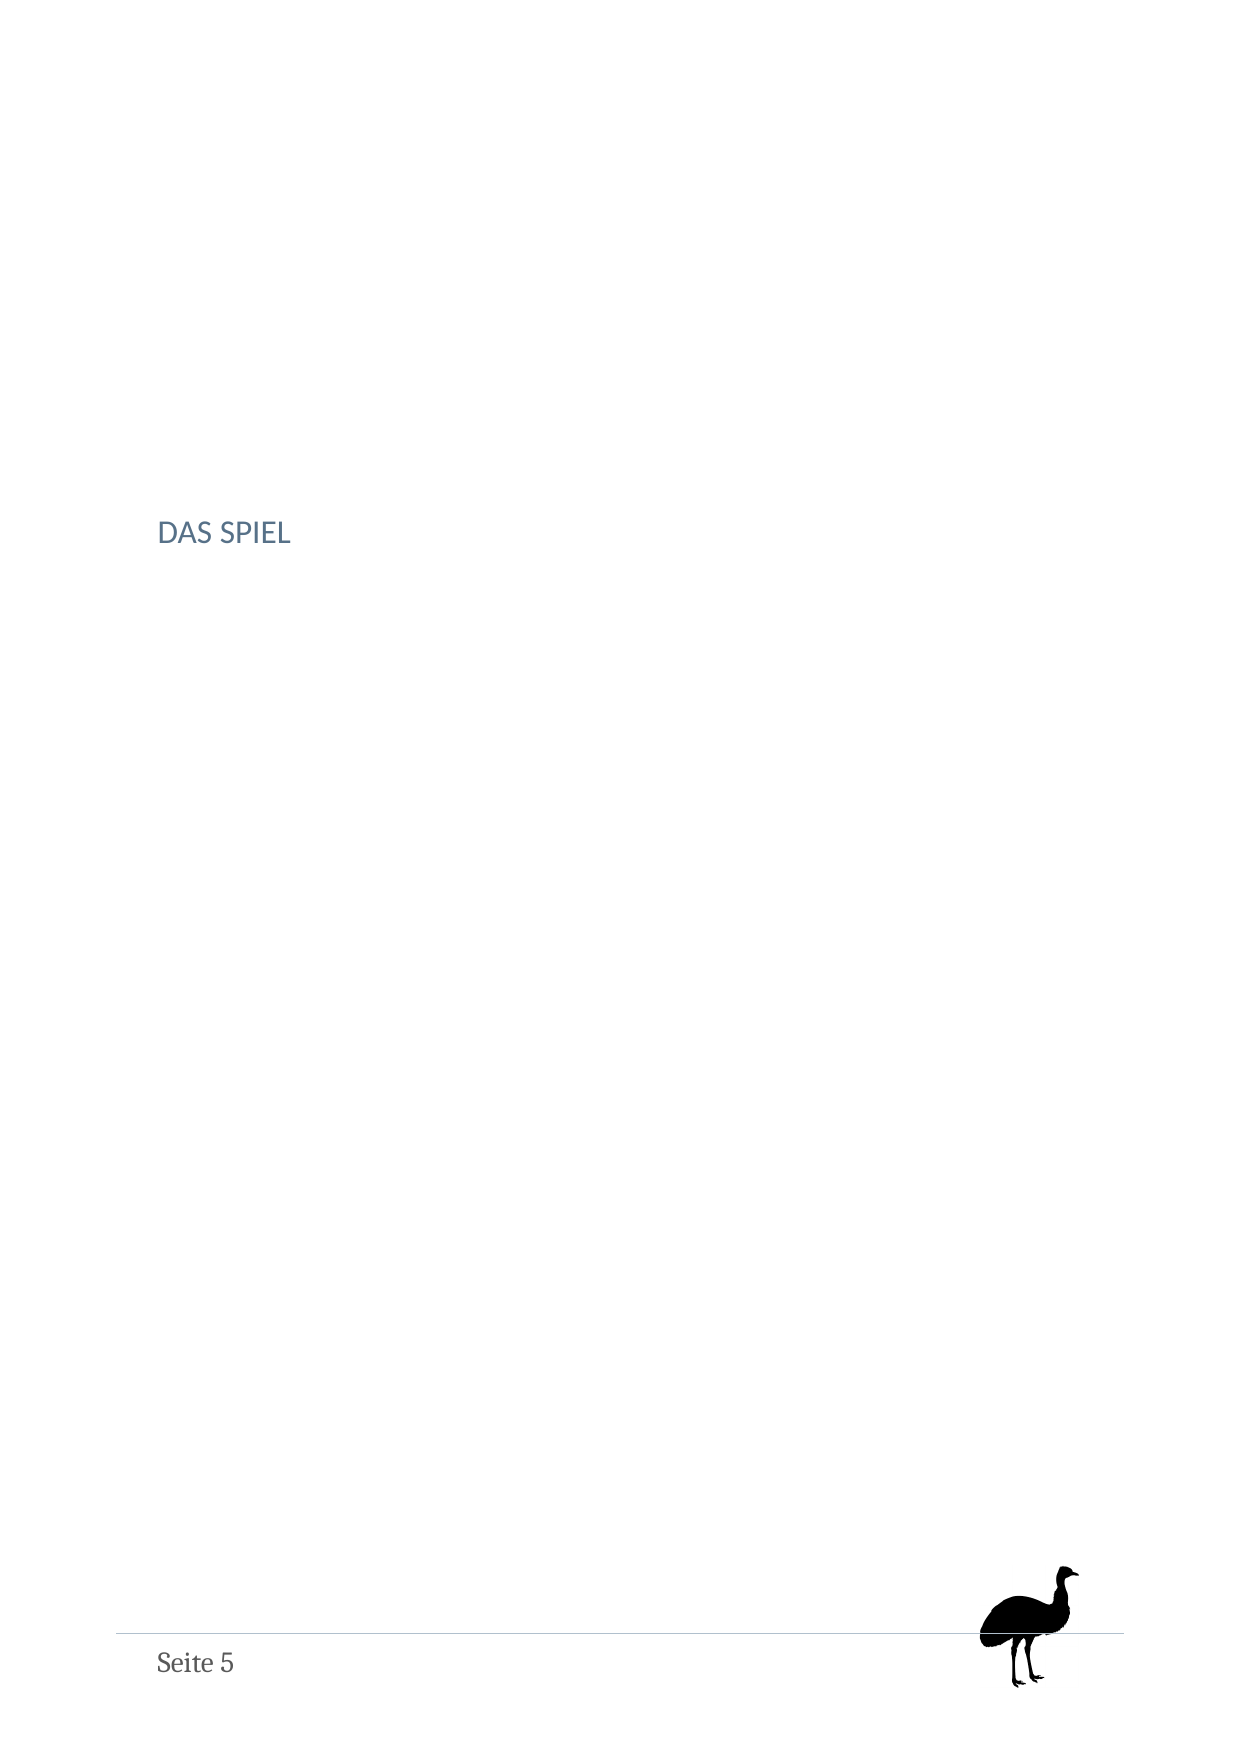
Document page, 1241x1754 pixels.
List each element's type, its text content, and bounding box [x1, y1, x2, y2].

picture [979, 1634, 1079, 1688]
picture [979, 1565, 1079, 1633]
subtitle Das Spiel [157, 511, 1083, 552]
